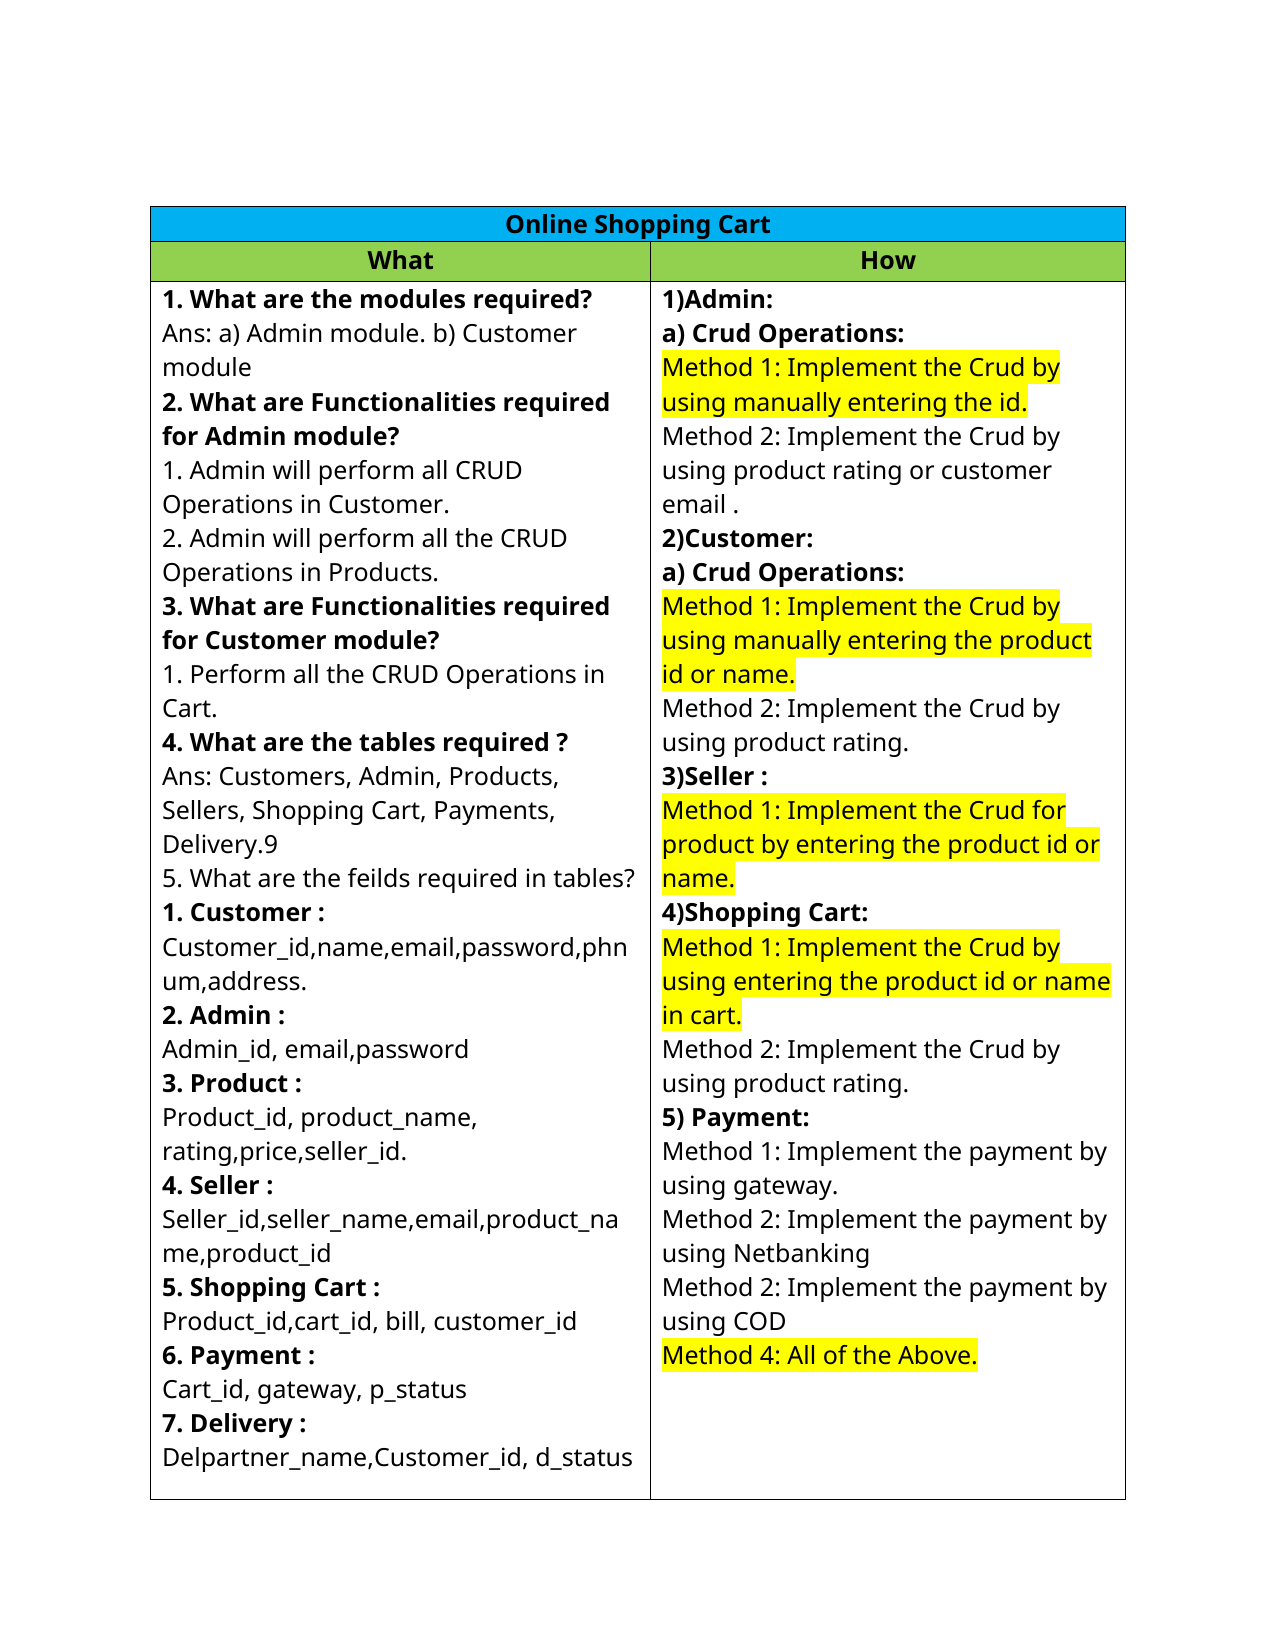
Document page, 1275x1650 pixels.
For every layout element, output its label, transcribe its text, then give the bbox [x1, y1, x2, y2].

table_cell How [651, 242, 1125, 281]
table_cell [151, 282, 650, 1499]
table_header Online Shopping Cart [151, 207, 1125, 241]
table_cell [651, 282, 1125, 1499]
table_cell What [151, 242, 650, 281]
